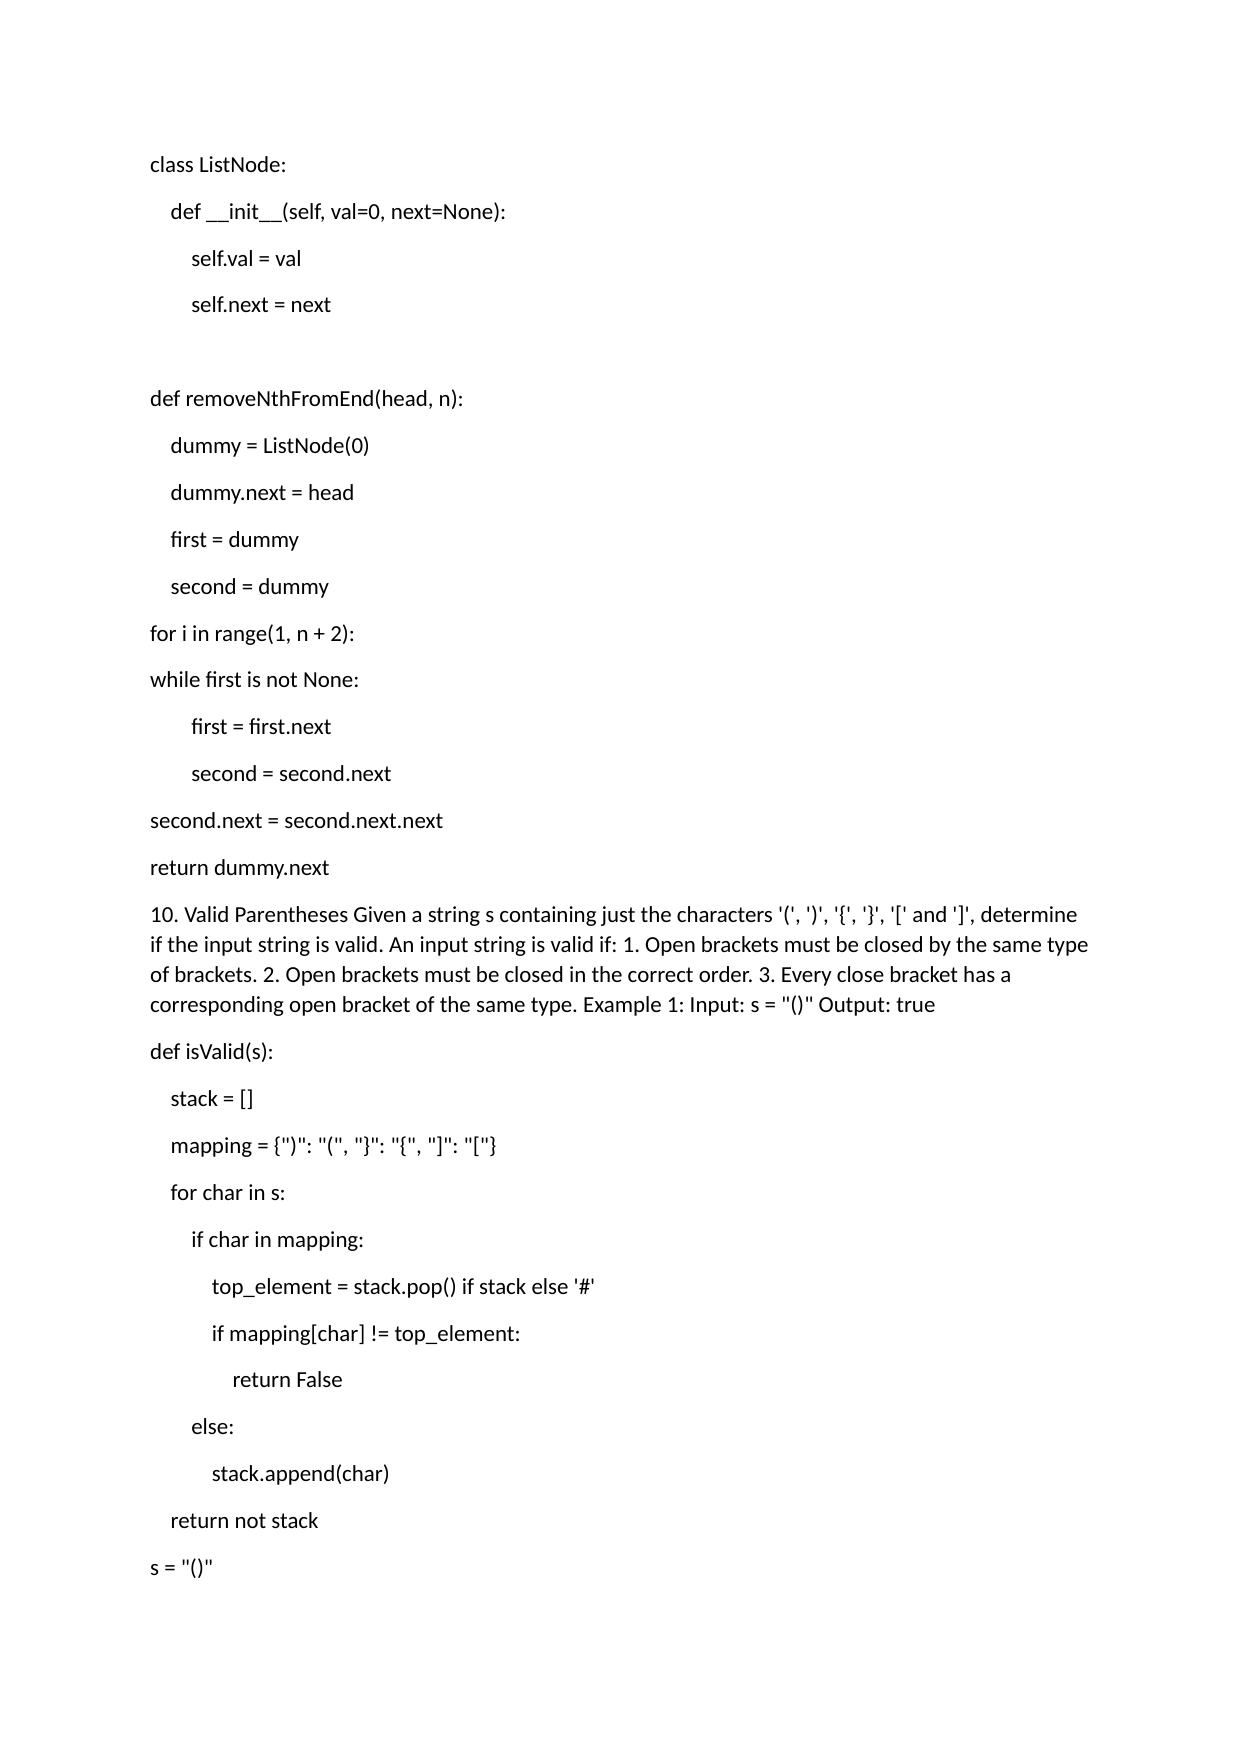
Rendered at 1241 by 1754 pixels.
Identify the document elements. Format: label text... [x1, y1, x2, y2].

text return not stack [150, 1506, 1090, 1534]
text def __init__(self, val=0, next=None): [150, 197, 1090, 225]
text for i in range(1, n + 2): [150, 619, 1090, 647]
text self.val = val [150, 244, 1090, 272]
text else: [150, 1412, 1090, 1441]
text mapping = {")": "(", "}": "{", "]": "["} [150, 1131, 1090, 1159]
text second.next = second.next.next [150, 806, 1090, 834]
text second = second.next [150, 759, 1090, 787]
text def removeNthFromEnd(head, n): [150, 384, 1090, 412]
text second = dummy [150, 572, 1090, 600]
text top_element = stack.pop() if stack else '#' [150, 1272, 1090, 1300]
text 10. Valid Parentheses Given a string s containing just the characters '(', ')', '{', '}', '[' and ']', determine if the input string is valid. An input string is valid if: 1. Open brackets must be closed by the same type of brackets. 2. Open brackets must be closed in the correct order. 3. Every close bracket has a corresponding open bracket of the same type. Example 1: Input: s = "()" Output: true [150, 900, 1090, 1019]
text stack.append(char) [150, 1459, 1090, 1487]
text stack = [] [150, 1084, 1090, 1112]
text for char in s: [150, 1178, 1090, 1206]
text if mapping[char] != top_element: [150, 1319, 1090, 1347]
text first = first.next [150, 712, 1090, 741]
text return False [150, 1366, 1090, 1394]
text def isValid(s): [150, 1037, 1090, 1066]
text s = "()" [150, 1553, 1090, 1581]
text dummy.next = head [150, 478, 1090, 506]
text self.next = next [150, 291, 1090, 319]
text if char in mapping: [150, 1225, 1090, 1253]
text while first is not None: [150, 666, 1090, 694]
text first = dummy [150, 525, 1090, 553]
text dummy = ListNode(0) [150, 431, 1090, 459]
text class ListNode: [150, 150, 1090, 178]
text return dummy.next [150, 853, 1090, 881]
